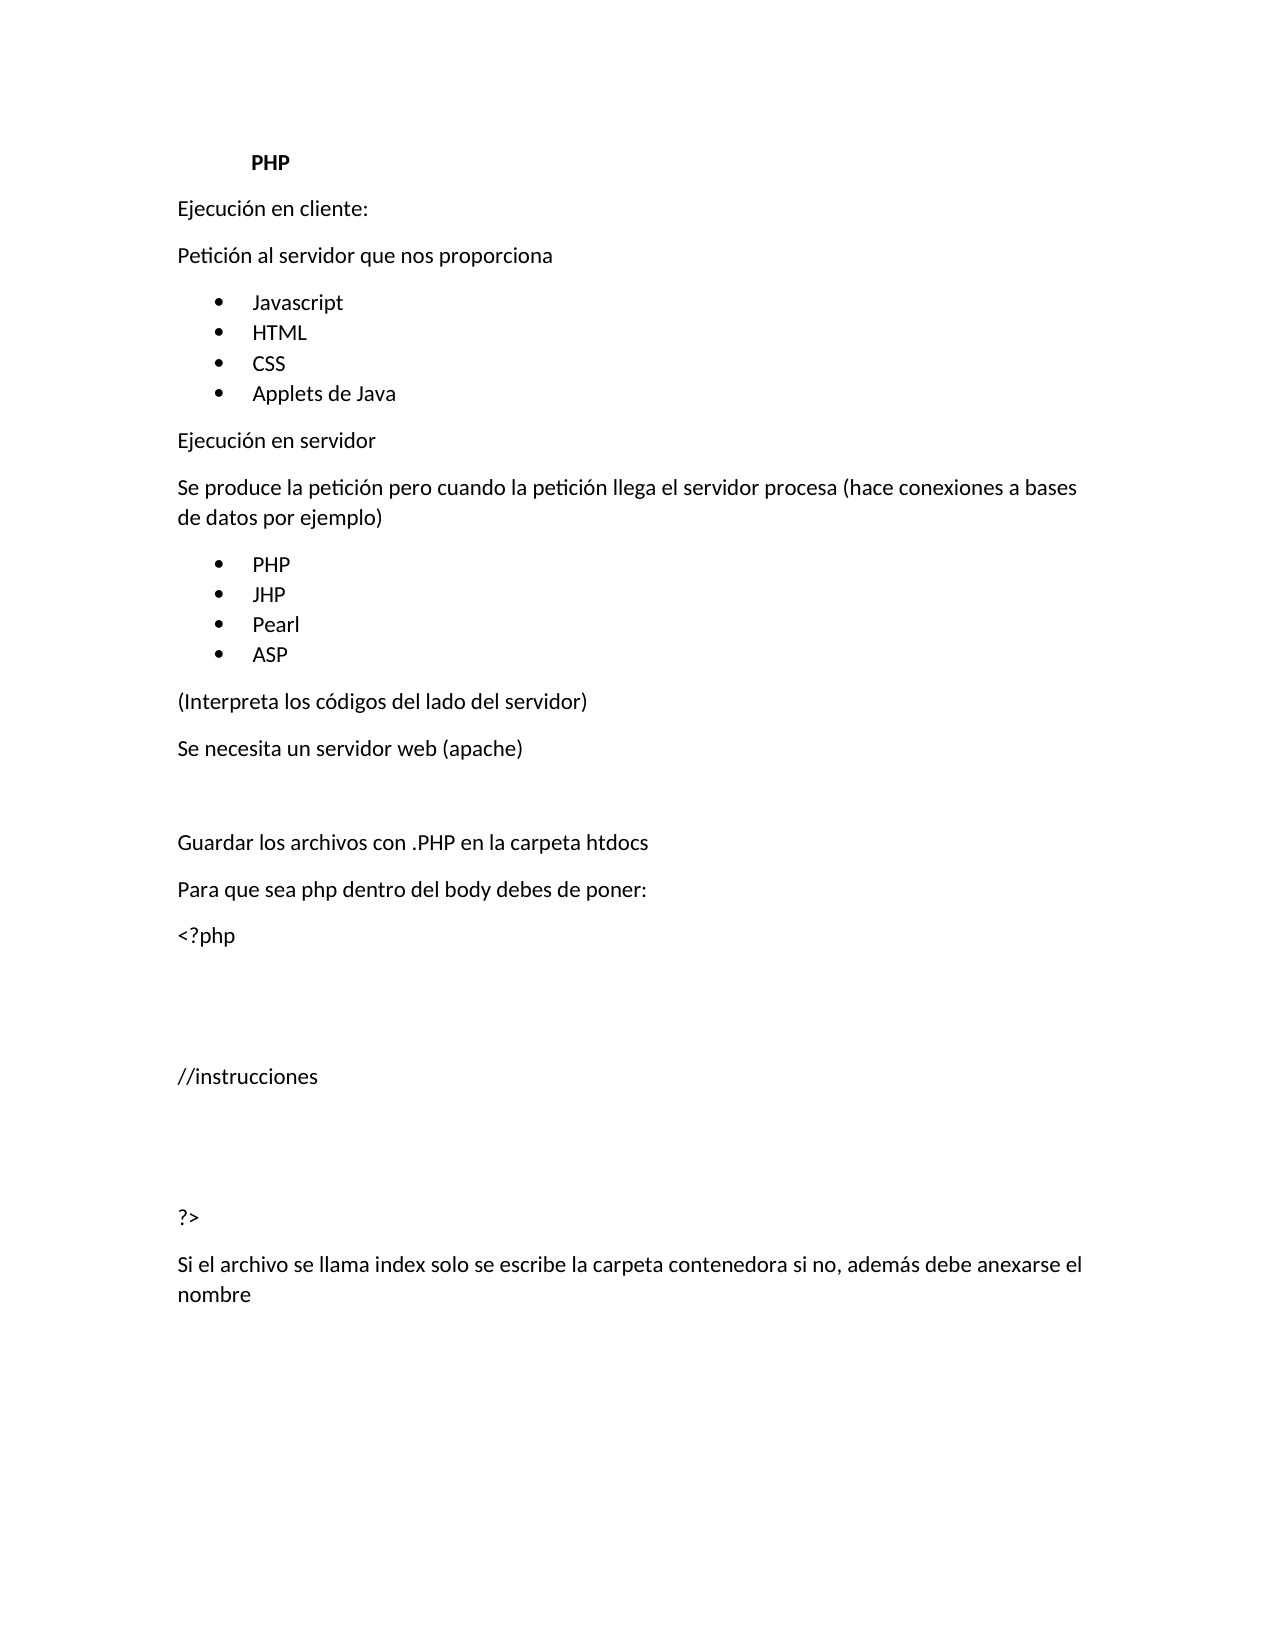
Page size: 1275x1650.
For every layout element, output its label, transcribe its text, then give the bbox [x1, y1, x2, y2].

list Applets de Java [215, 379, 1098, 407]
list CSS [215, 349, 1098, 377]
text //instrucciones [177, 1062, 1098, 1090]
text <?php [177, 922, 1098, 949]
text Si el archivo se llama index solo se escribe la carpeta contenedora si no, además debe anexarse el nombre [177, 1250, 1098, 1308]
list PHP [215, 550, 1098, 578]
text Para que sea php dentro del body debes de poner: [177, 875, 1098, 903]
list Pearl [215, 610, 1098, 638]
text ?> [177, 1203, 1098, 1231]
text Ejecución en servidor [177, 426, 1098, 454]
list Javascript [215, 288, 1098, 316]
list HTML [215, 318, 1098, 346]
text Se necesita un servidor web (apache) [177, 734, 1098, 762]
text Guardar los archivos con .PHP en la carpeta htdocs [177, 828, 1098, 856]
list JHP [215, 580, 1098, 608]
text Ejecución en cliente: [177, 194, 1098, 222]
text Se produce la petición pero cuando la petición llega el servidor procesa (hace conexiones a bases de datos por ejemplo) [177, 473, 1098, 531]
text PHP [177, 148, 1098, 176]
list ASP [215, 640, 1098, 668]
text (Interpreta los códigos del lado del servidor) [177, 687, 1098, 715]
text Petición al servidor que nos proporciona [177, 241, 1098, 269]
